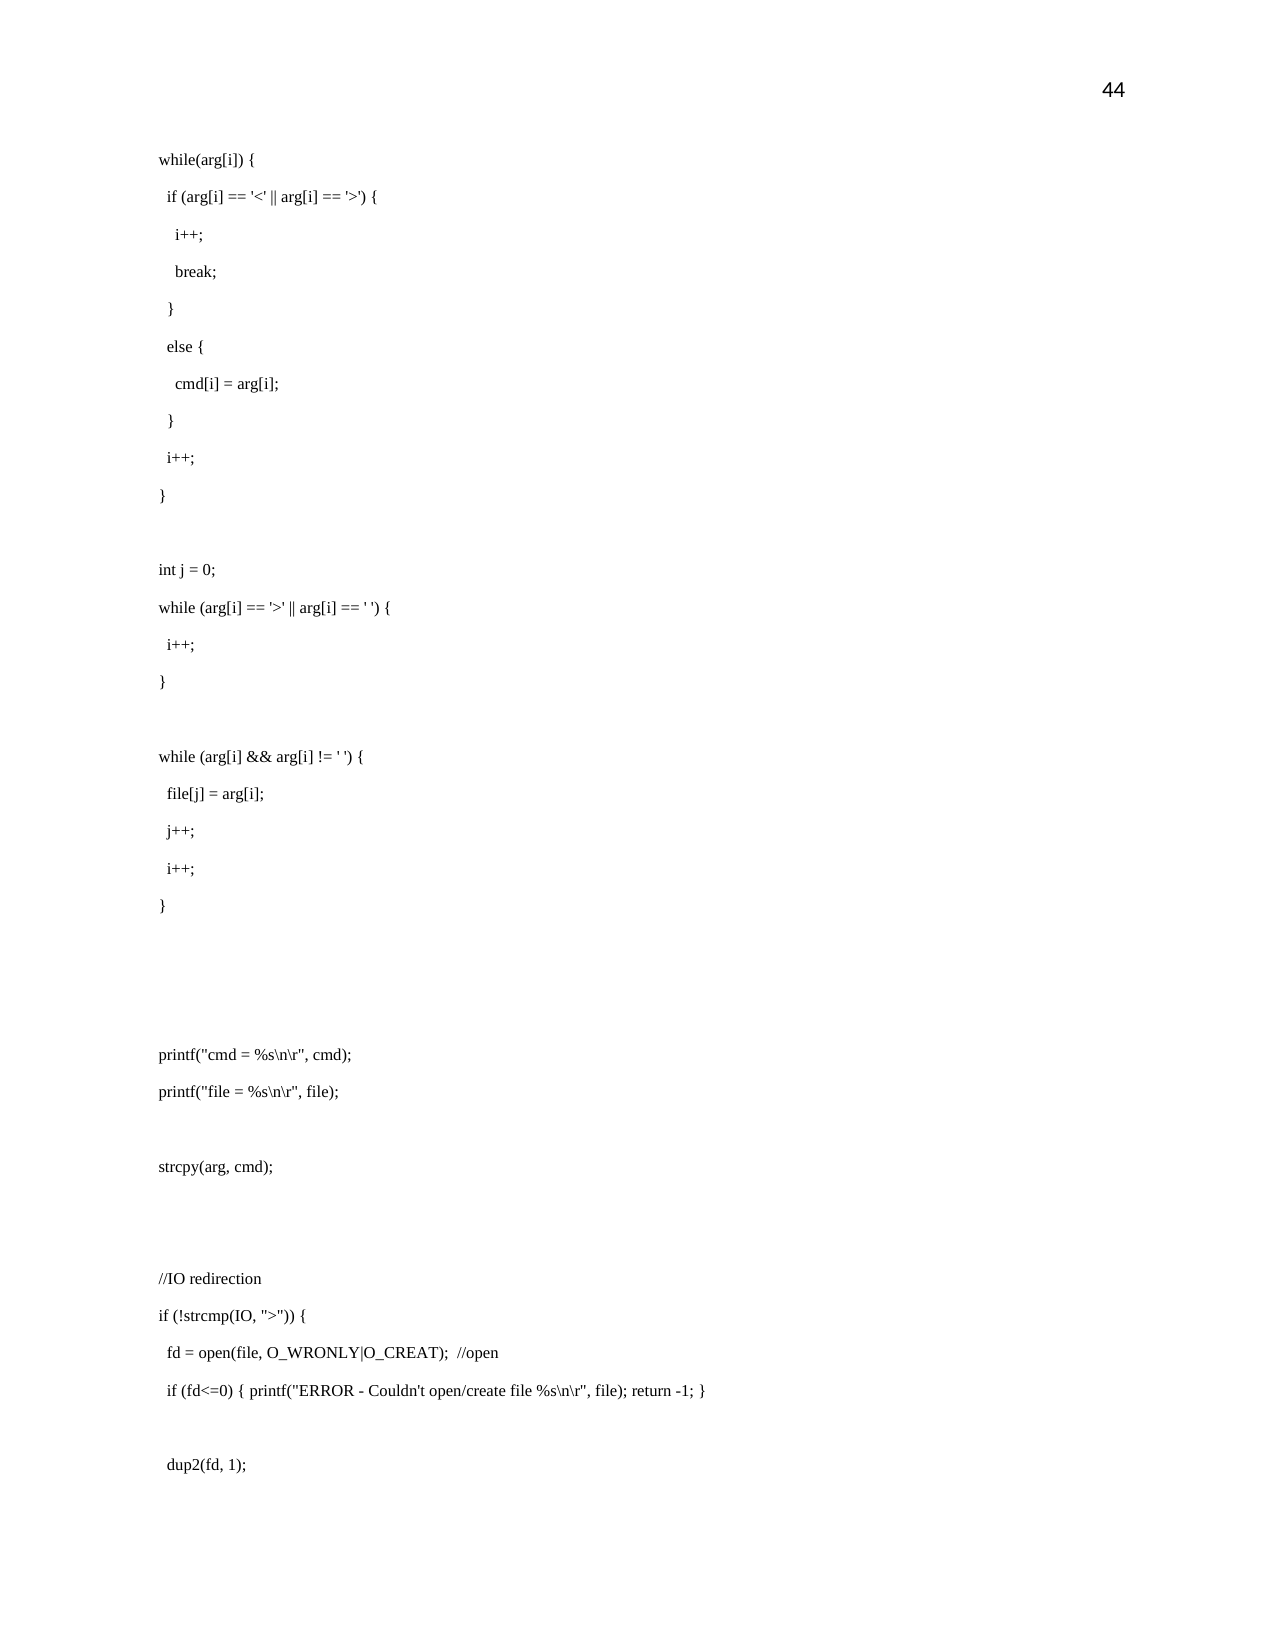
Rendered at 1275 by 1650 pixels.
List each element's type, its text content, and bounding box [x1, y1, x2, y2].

text int j = 0; [150, 560, 1125, 579]
text } [150, 299, 1125, 318]
text if (!strcmp(IO, ">")) { [150, 1306, 1125, 1325]
text strcpy(arg, cmd); [150, 1157, 1125, 1176]
text } [150, 672, 1125, 691]
text j++; [150, 821, 1125, 840]
text while(arg[i]) { [150, 150, 1125, 169]
text else { [150, 336, 1125, 356]
text } [150, 411, 1125, 430]
text if (fd<=0) { printf("ERROR - Couldn't open/create file %s\n\r", file); return -1; } [150, 1381, 1125, 1400]
text i++; [150, 448, 1125, 467]
text fd = open(file, O_WRONLY|O_CREAT); //open [150, 1343, 1125, 1362]
text printf("file = %s\n\r", file); [150, 1082, 1125, 1101]
text } [150, 896, 1125, 915]
text while (arg[i] == '>' || arg[i] == ' ') { [150, 597, 1125, 617]
text break; [150, 262, 1125, 281]
text i++; [150, 858, 1125, 878]
text if (arg[i] == '<' || arg[i] == '>') { [150, 187, 1125, 206]
text printf("cmd = %s\n\r", cmd); [150, 1045, 1125, 1064]
text i++; [150, 635, 1125, 654]
text cmd[i] = arg[i]; [150, 374, 1125, 393]
text } [150, 486, 1125, 505]
text while (arg[i] && arg[i] != ' ') { [150, 747, 1125, 766]
text dup2(fd, 1); [150, 1455, 1125, 1474]
text //IO redirection [150, 1269, 1125, 1288]
text i++; [150, 224, 1125, 244]
text file[j] = arg[i]; [150, 784, 1125, 803]
